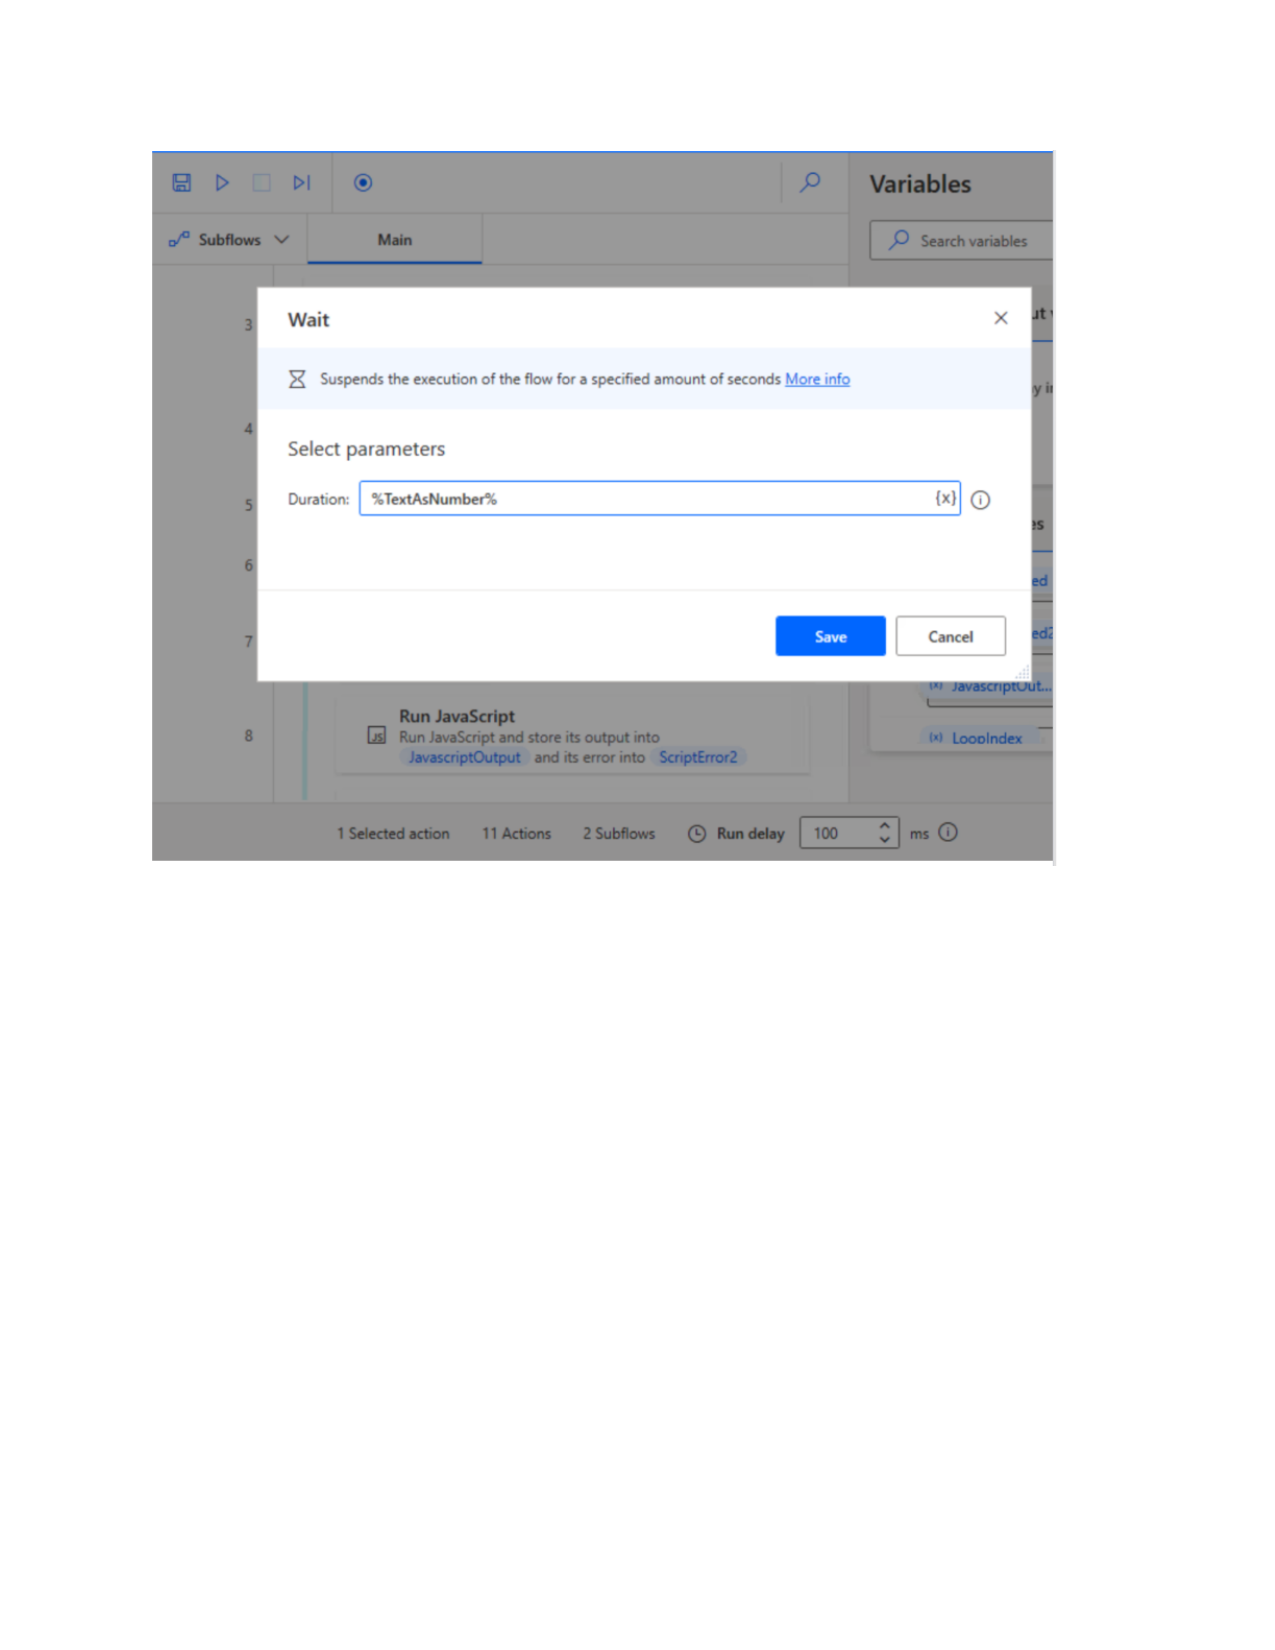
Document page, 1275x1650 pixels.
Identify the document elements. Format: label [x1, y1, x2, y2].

picture [150, 150, 1057, 866]
